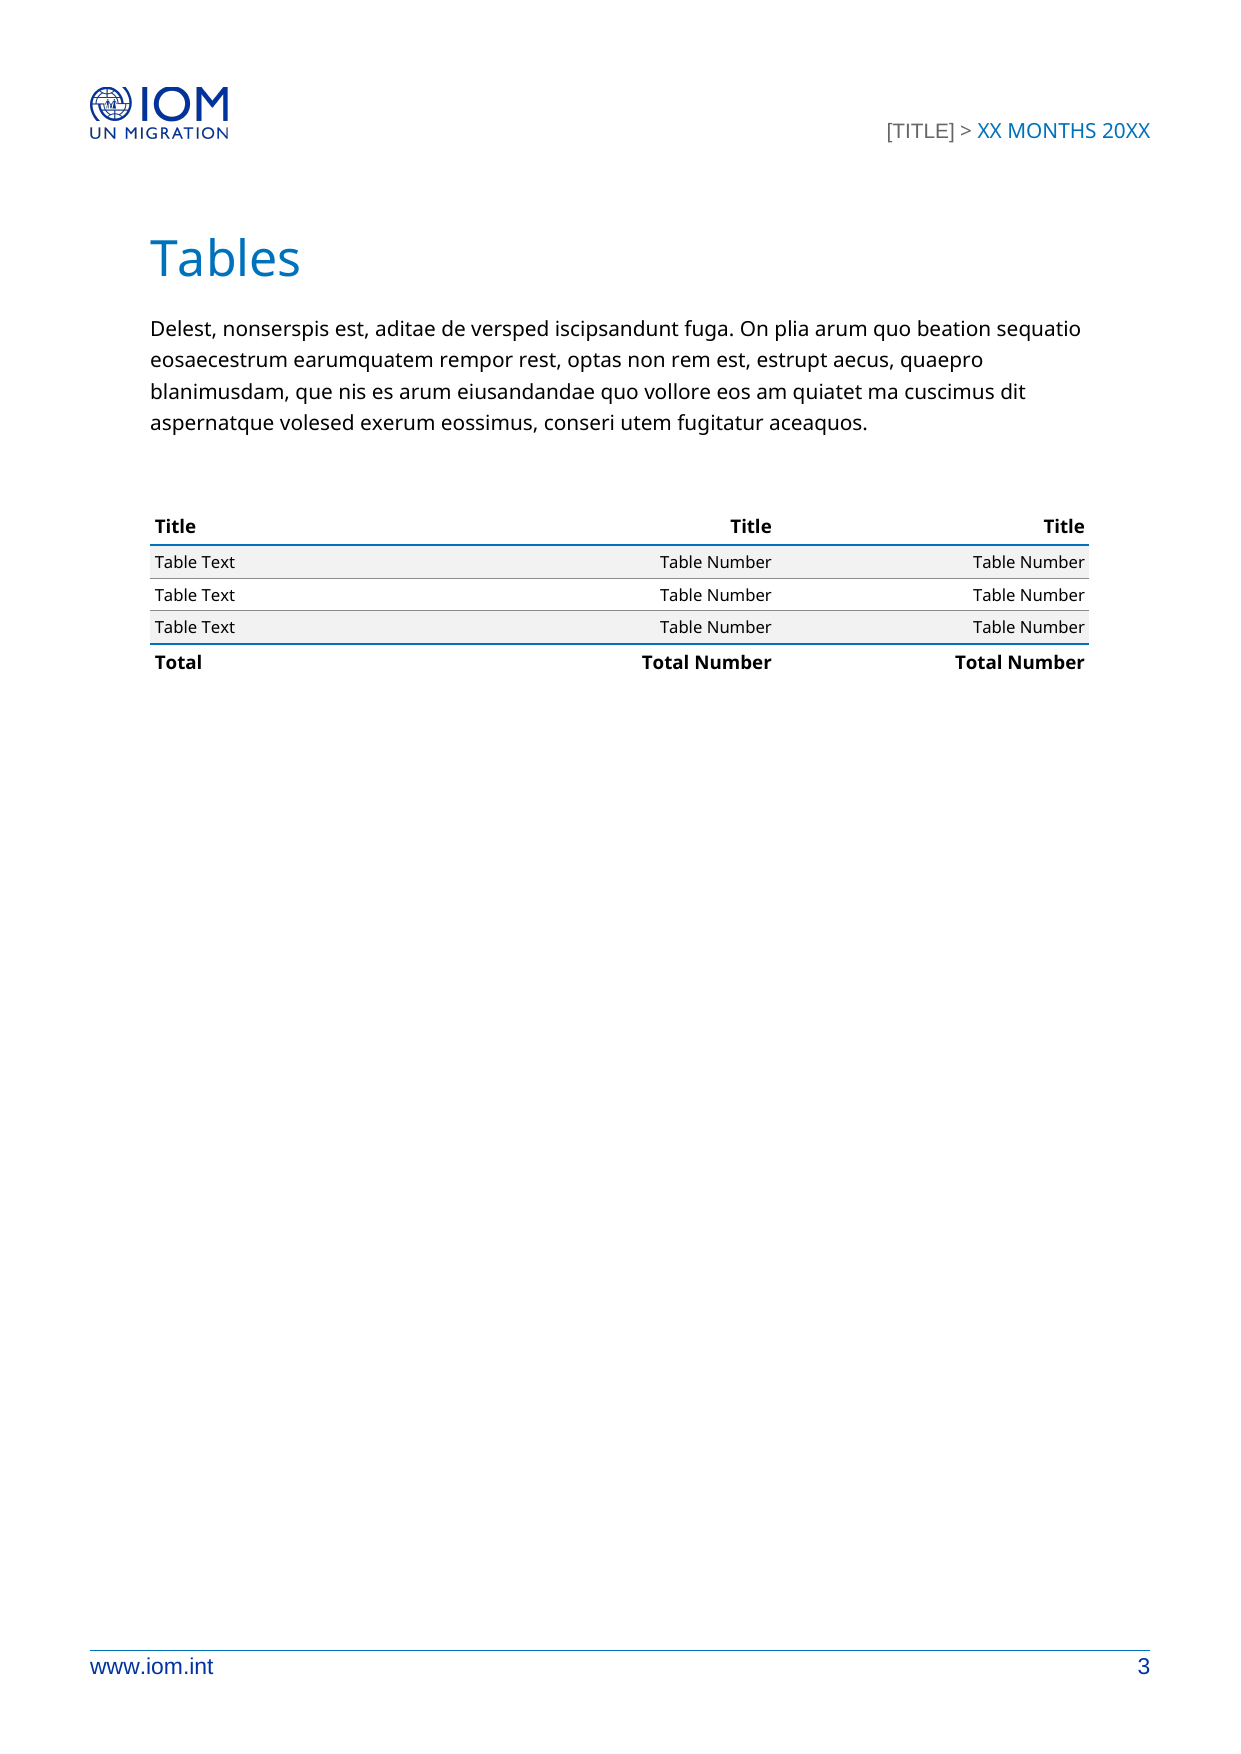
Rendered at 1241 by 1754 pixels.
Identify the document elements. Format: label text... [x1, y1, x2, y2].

table_cell Table Number [776, 579, 1089, 610]
table_header Title [463, 509, 776, 544]
table_cell Table Text [150, 546, 463, 578]
table_cell Table Text [150, 579, 463, 610]
table_cell Table Number [776, 611, 1089, 643]
text Delest, nonserspis est, aditae de versped iscipsandunt fuga. On plia arum quo beation sequatio eosaecestrum earumquatem rempor rest, optas non rem est, estrupt aecus, quaepro blanimusdam, que nis es arum eiusandandae quo vollore eos am quiatet ma cuscimus dit aspernatque volesed exerum eossimus, conseri utem fugitatur aceaquos. [150, 311, 1090, 436]
table_cell Total Number [463, 645, 776, 679]
table_header Title [776, 509, 1089, 544]
table_cell Table Number [463, 579, 776, 610]
table_cell Total Number [776, 645, 1089, 679]
subtitle Tables [150, 222, 1090, 291]
table_cell Table Number [776, 546, 1089, 578]
picture [90, 87, 228, 139]
table_cell Table Number [463, 611, 776, 643]
table_cell Total [150, 645, 463, 679]
table_cell Table Text [150, 611, 463, 643]
table_header Title [150, 509, 463, 544]
table_cell Table Number [463, 546, 776, 578]
